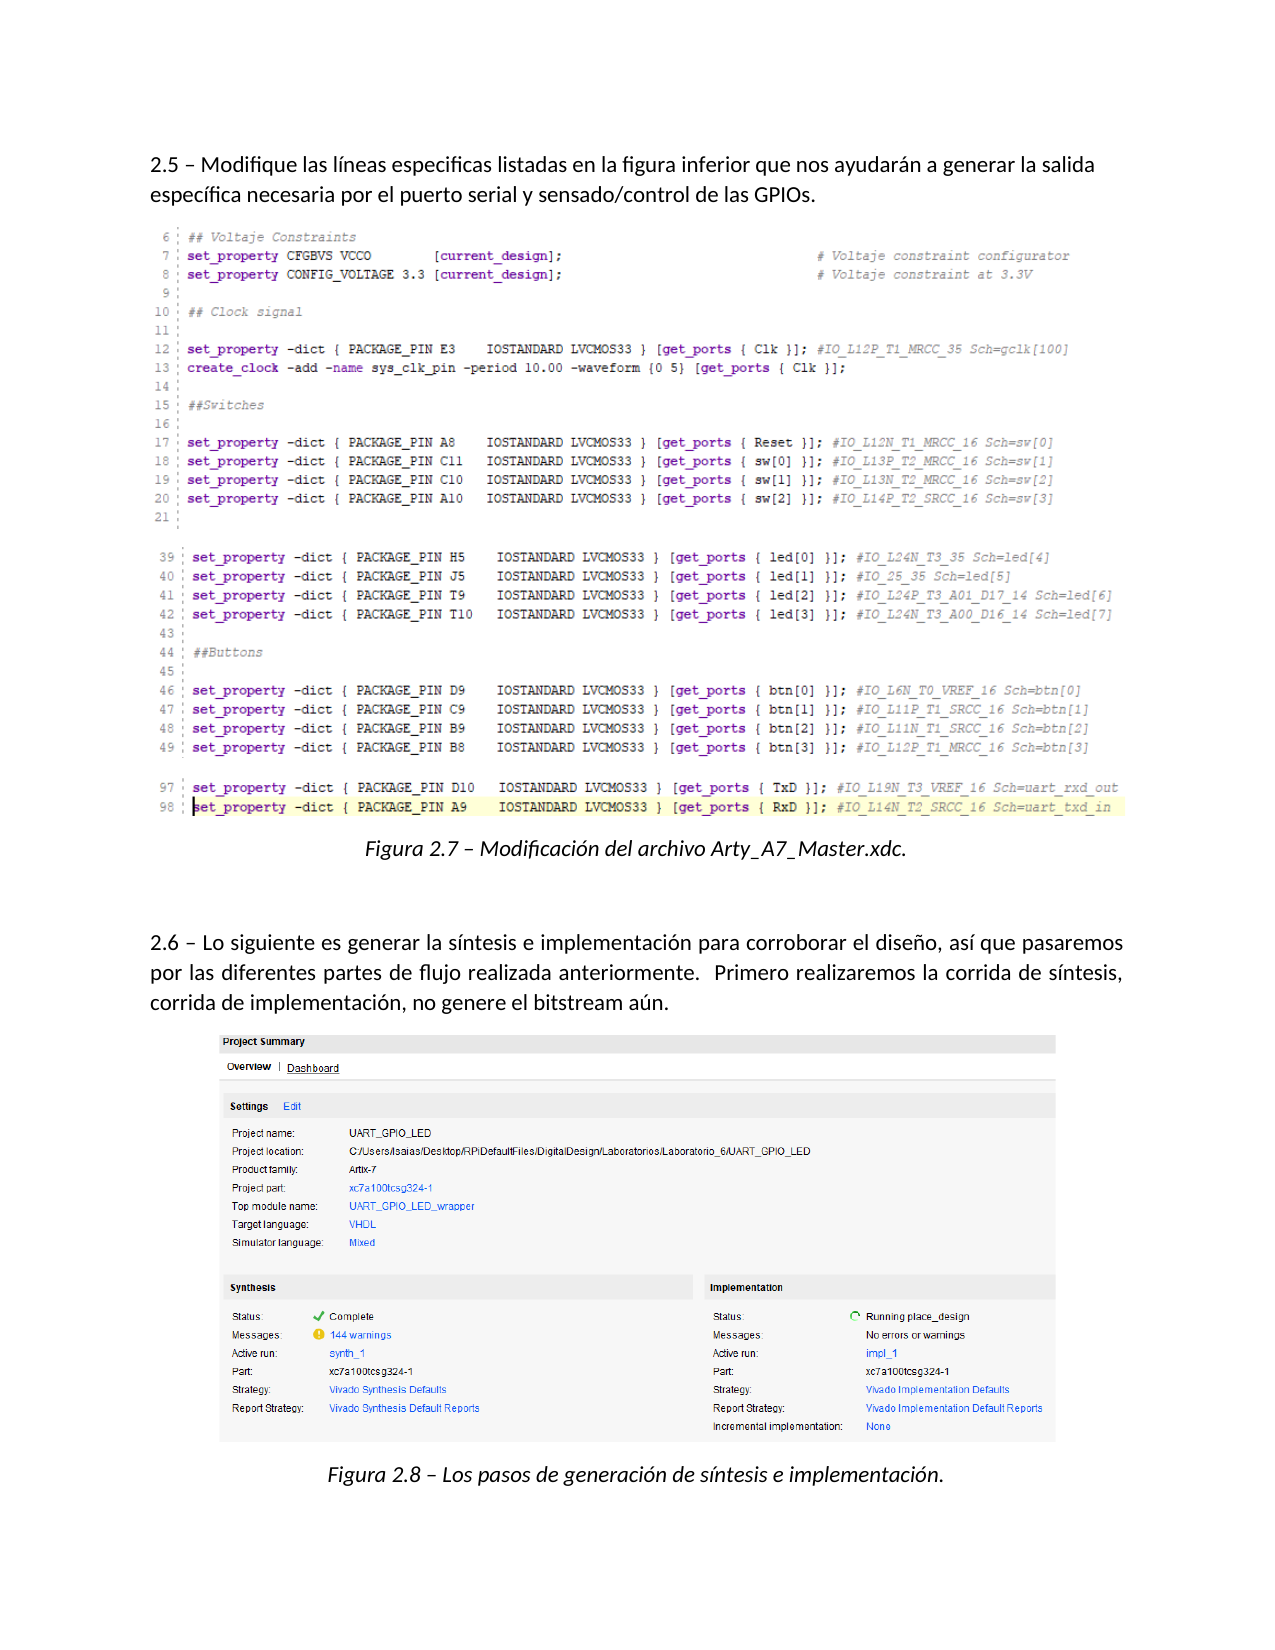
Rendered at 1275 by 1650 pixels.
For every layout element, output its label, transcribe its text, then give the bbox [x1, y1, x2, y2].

text 2.5 – Modifique las líneas especificas listadas en la figura inferior que nos ayudarán a generar la salida específica necesaria por el puerto serial y sensado/control de las GPIOs. [150, 150, 1125, 208]
text Figura 2.7 – Modificación del archivo Arty_A7_Master.xdc. [150, 834, 1125, 862]
picture [150, 547, 1125, 758]
picture [219, 1035, 1056, 1442]
text Figura 2.8 – Los pasos de generación de síntesis e implementación. [150, 1460, 1125, 1488]
picture [150, 776, 1125, 816]
picture [150, 227, 1125, 529]
text 2.6 – Lo siguiente es generar la síntesis e implementación para corroborar el diseño, así que pasaremos por las diferentes partes de flujo realizada anteriormente. Primero realizaremos la corrida de síntesis, corrida de implementación, no genere el bitstream aún. [150, 928, 1125, 1016]
